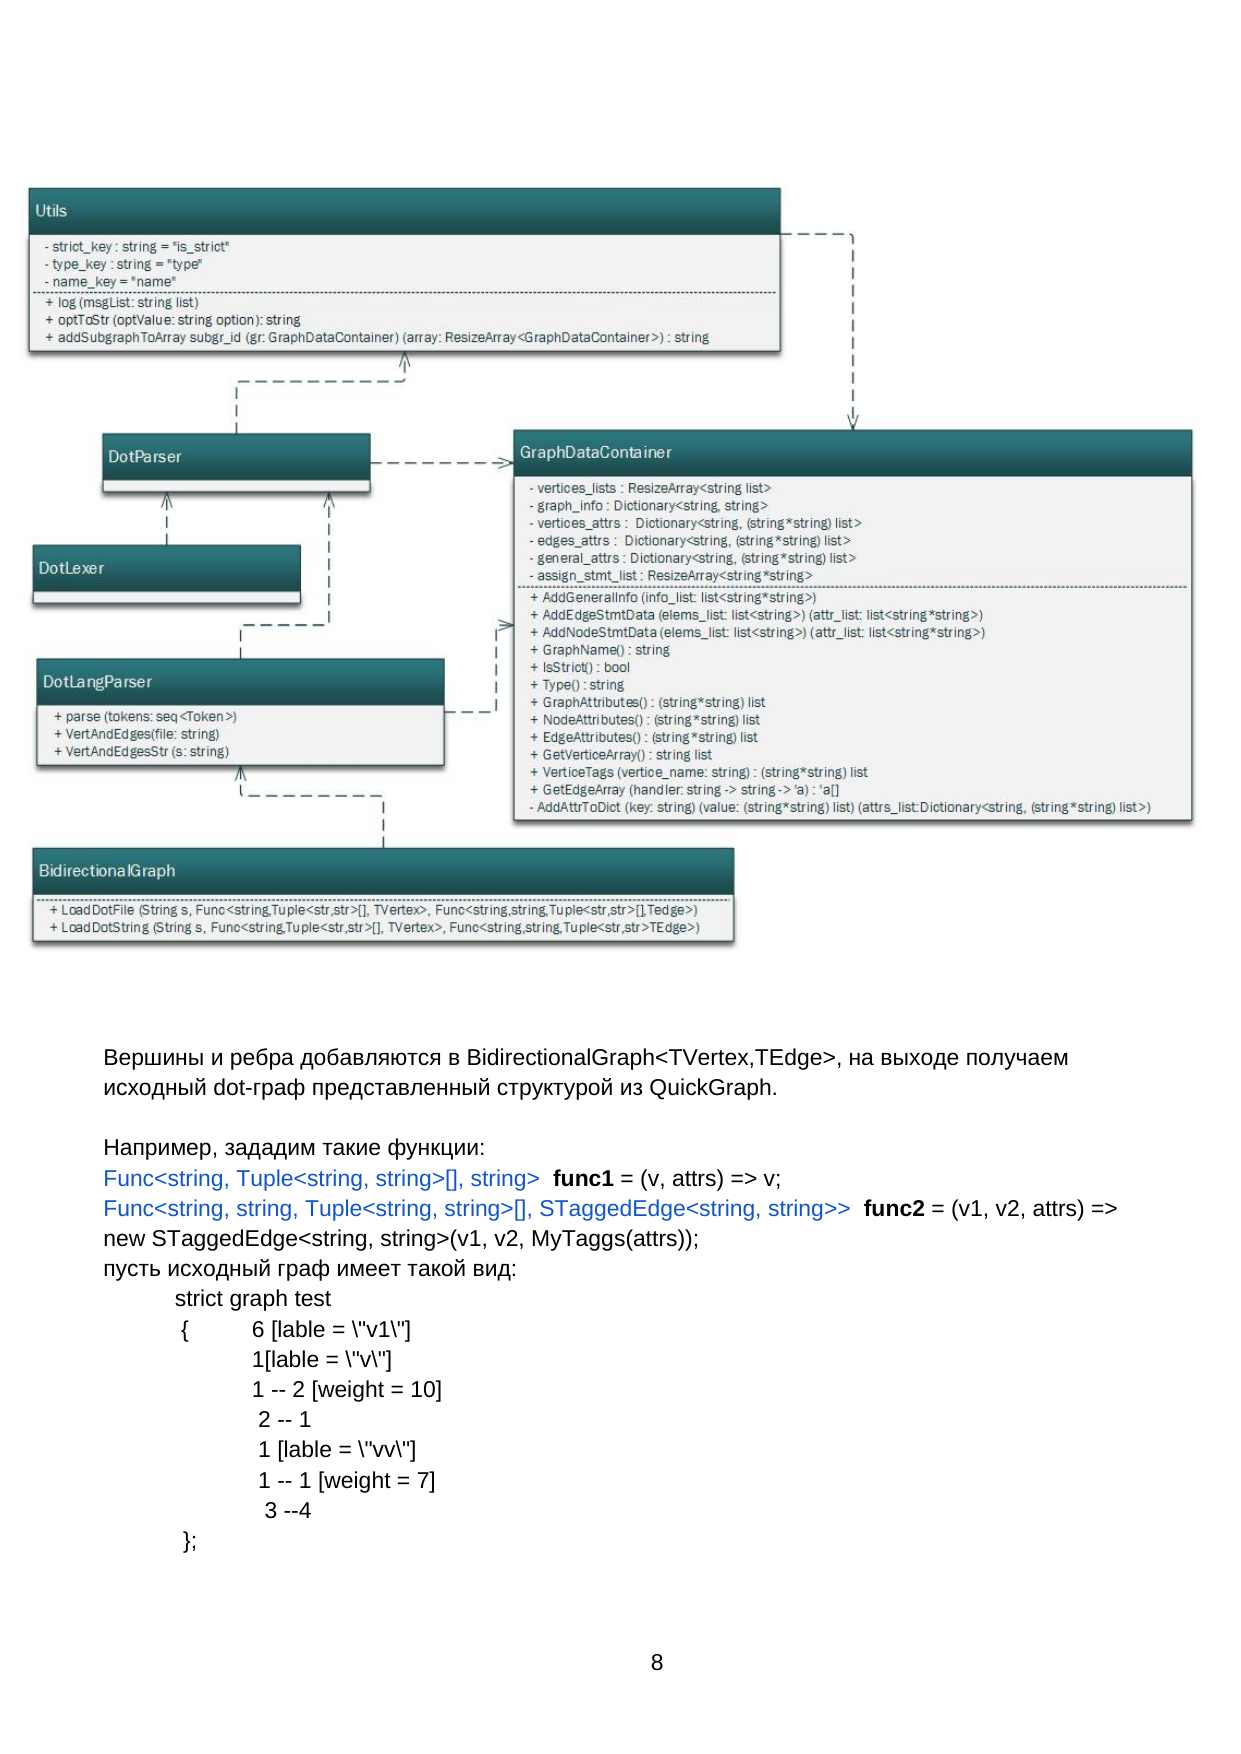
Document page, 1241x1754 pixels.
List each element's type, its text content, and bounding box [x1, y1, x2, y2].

text 2 -- 1 [249, 1406, 1138, 1432]
text Вершины и ребра добавляются в BidirectionalGraph<TVertex,TEdge>, на выходе получаем исходный dot-граф представленный структурой из QuickGraph. [103, 1044, 1138, 1100]
text 3 --4 [249, 1497, 1138, 1523]
picture [20, 187, 1201, 954]
text Func<string, Tuple<string, string>[], string> func1 = (v, attrs) => v; [103, 1164, 1138, 1191]
text 1[lable = \"v\"] [174, 1346, 1138, 1372]
text strict graph test [174, 1285, 1138, 1312]
text { 6 [lable = \"v1\"] [174, 1316, 1138, 1342]
text Func<string, string, Tuple<string, string>[], STaggedEdge<string, string>> func2 = (v1, v2, attrs) => new STaggedEdge<string, string>(v1, v2, MyTaggs(attrs)); [103, 1195, 1138, 1251]
text пусть исходный граф имеет такой вид: [103, 1255, 1138, 1281]
text 1 [lable = \"vv\"] [249, 1436, 1138, 1463]
text Например, зададим такие функции: [103, 1134, 1138, 1161]
text 1 -- 1 [weight = 7] [249, 1467, 1138, 1493]
text }; [177, 1527, 1138, 1553]
text 1 -- 2 [weight = 10] [174, 1376, 1138, 1402]
